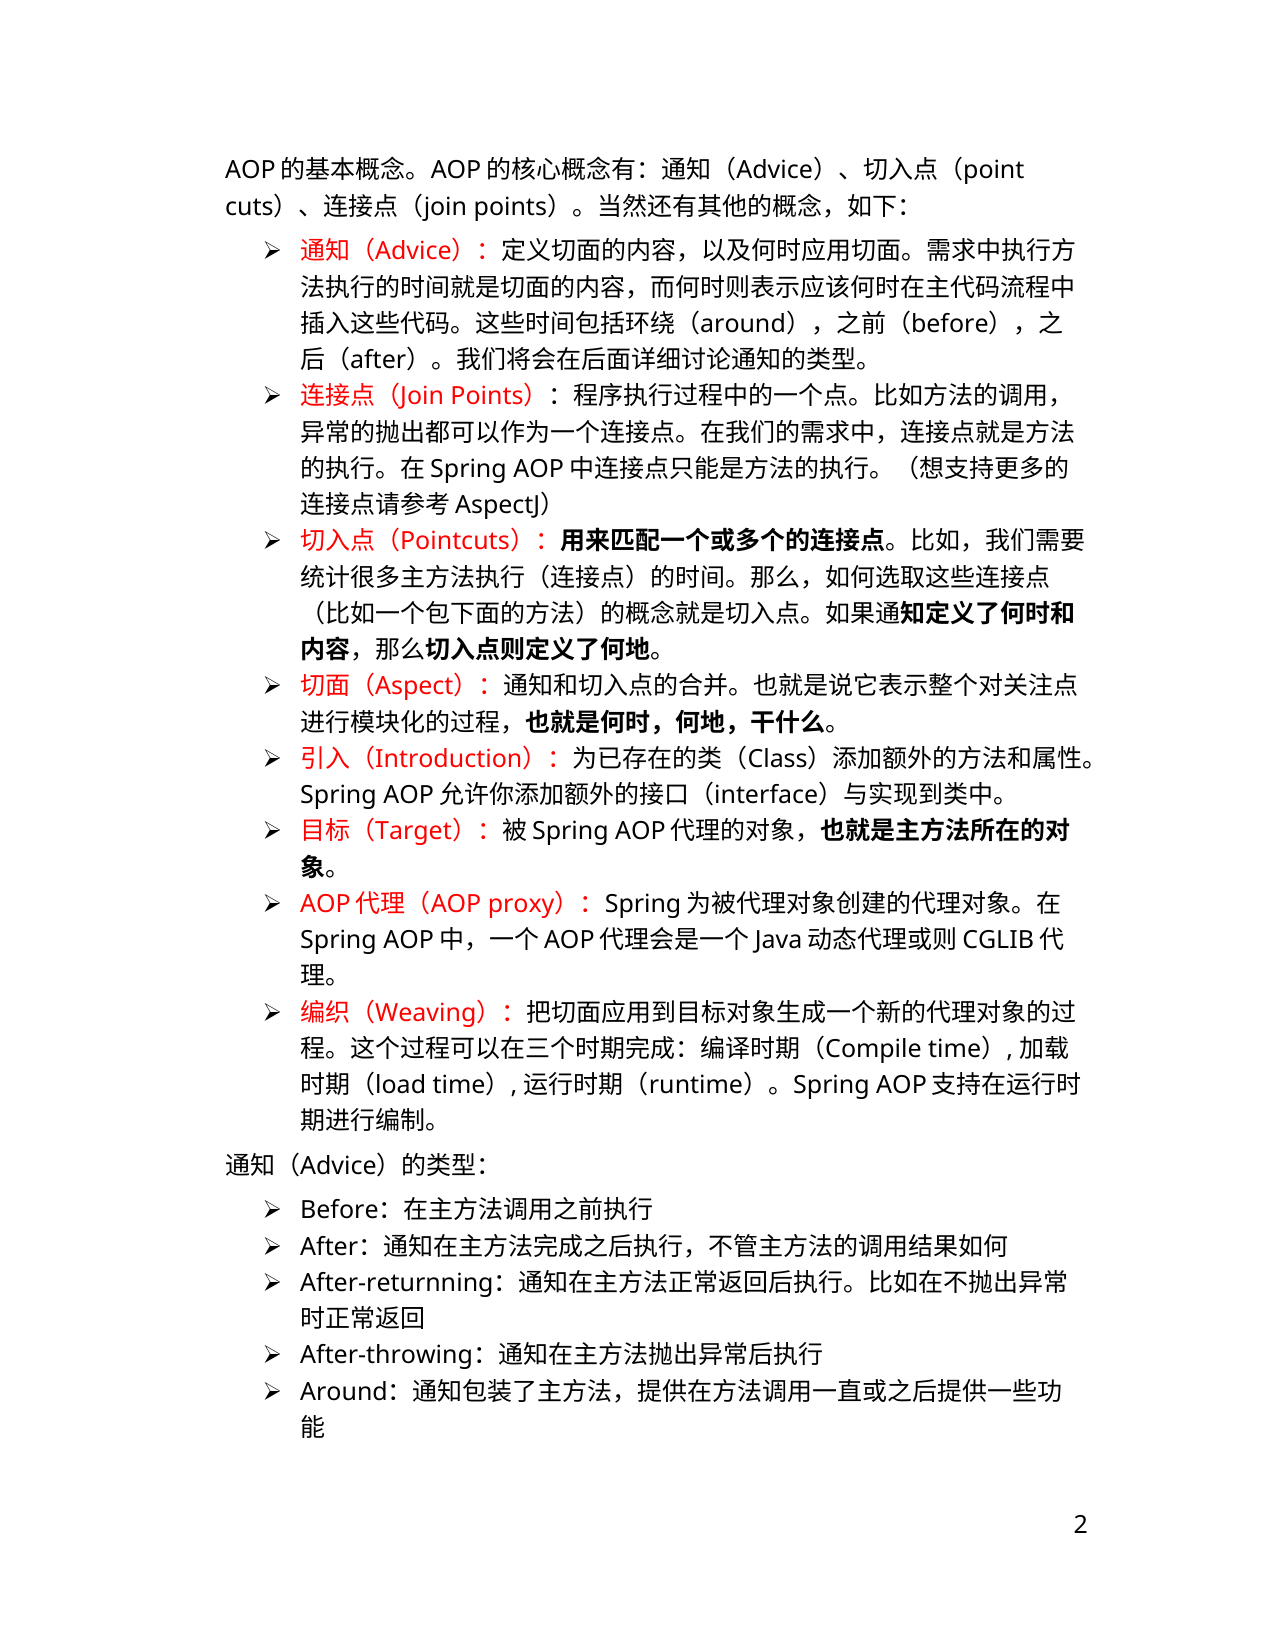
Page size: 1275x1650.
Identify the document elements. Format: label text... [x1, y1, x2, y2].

list After：通知在主方法完成之后执行，不管主方法的调用结果如何 [262, 1226, 1087, 1262]
list 编织（Weaving）：把切面应用到目标对象生成一个新的代理对象的过程。这个过程可以在三个时期完成：编译时期（Compile time）, 加载时期（load time）, 运行时期（runtime）。Spring AOP支持在运行时期进行编制。 [262, 992, 1087, 1137]
list 连接点（Join Points）：程序执行过程中的一个点。比如方法的调用，异常的抛出都可以作为一个连接点。在我们的需求中，连接点就是方法的执行。在Spring AOP中连接点只能是方法的执行。（想支持更多的连接点请参考AspectJ） [262, 376, 1087, 521]
list After-returnning：通知在主方法正常返回后执行。比如在不抛出异常时正常返回 [262, 1262, 1087, 1335]
list After-throwing：通知在主方法抛出异常后执行 [262, 1335, 1087, 1371]
list 引入（Introduction）：为已存在的类（Class）添加额外的方法和属性。Spring AOP允许你添加额外的接口（interface）与实现到类中。 [262, 738, 1087, 811]
list 目标（Target）：被Spring AOP代理的对象，也就是主方法所在的对象。 [262, 811, 1087, 883]
list AOP代理（AOP proxy）：Spring为被代理对象创建的代理对象。在Spring AOP中，一个AOP代理会是一个Java动态代理或则CGLIB代理。 [262, 883, 1087, 992]
list 切面（Aspect）：通知和切入点的合并。也就是说它表示整个对关注点进行模块化的过程，也就是何时，何地，干什么。 [262, 666, 1087, 738]
list Around：通知包装了主方法，提供在方法调用一直或之后提供一些功能 [262, 1371, 1087, 1444]
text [225, 150, 1087, 222]
text 通知（Advice）的类型： [225, 1145, 1087, 1182]
list Before：在主方法调用之前执行 [262, 1190, 1087, 1226]
list 通知（Advice）：定义切面的内容，以及何时应用切面。需求中执行方法执行的时间就是切面的内容，而何时则表示应该何时在主代码流程中插入这些代码。这些时间包括环绕（around），之前（before），之后（after）。我们将会在后面详细讨论通知的类型。 [262, 231, 1087, 376]
list 切入点（Pointcuts）：用来匹配一个或多个的连接点。比如，我们需要统计很多主方法执行（连接点）的时间。那么，如何选取这些连接点（比如一个包下面的方法）的概念就是切入点。如果通知定义了何时和内容，那么切入点则定义了何地。 [262, 521, 1087, 666]
